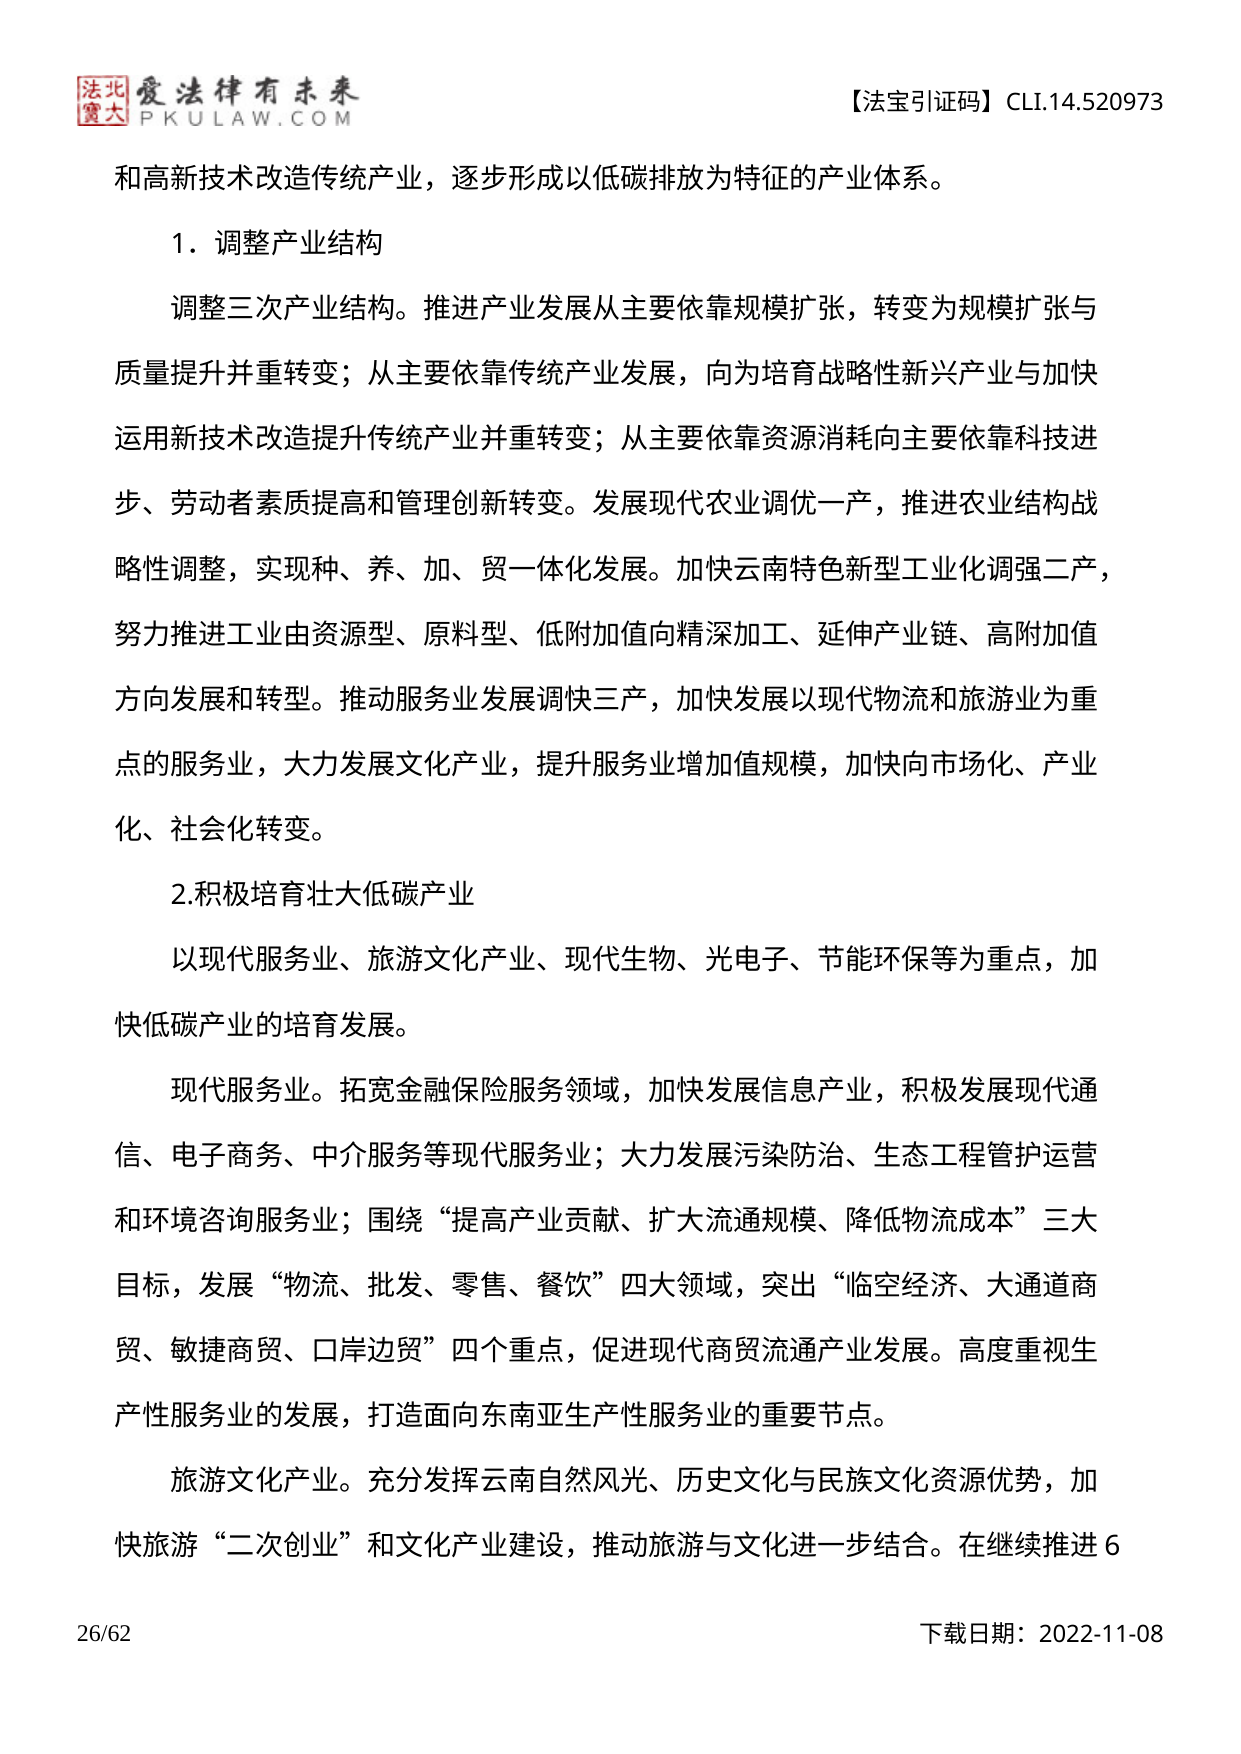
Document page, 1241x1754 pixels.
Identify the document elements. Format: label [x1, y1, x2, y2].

text [114, 156, 1126, 1564]
picture [76, 75, 361, 126]
